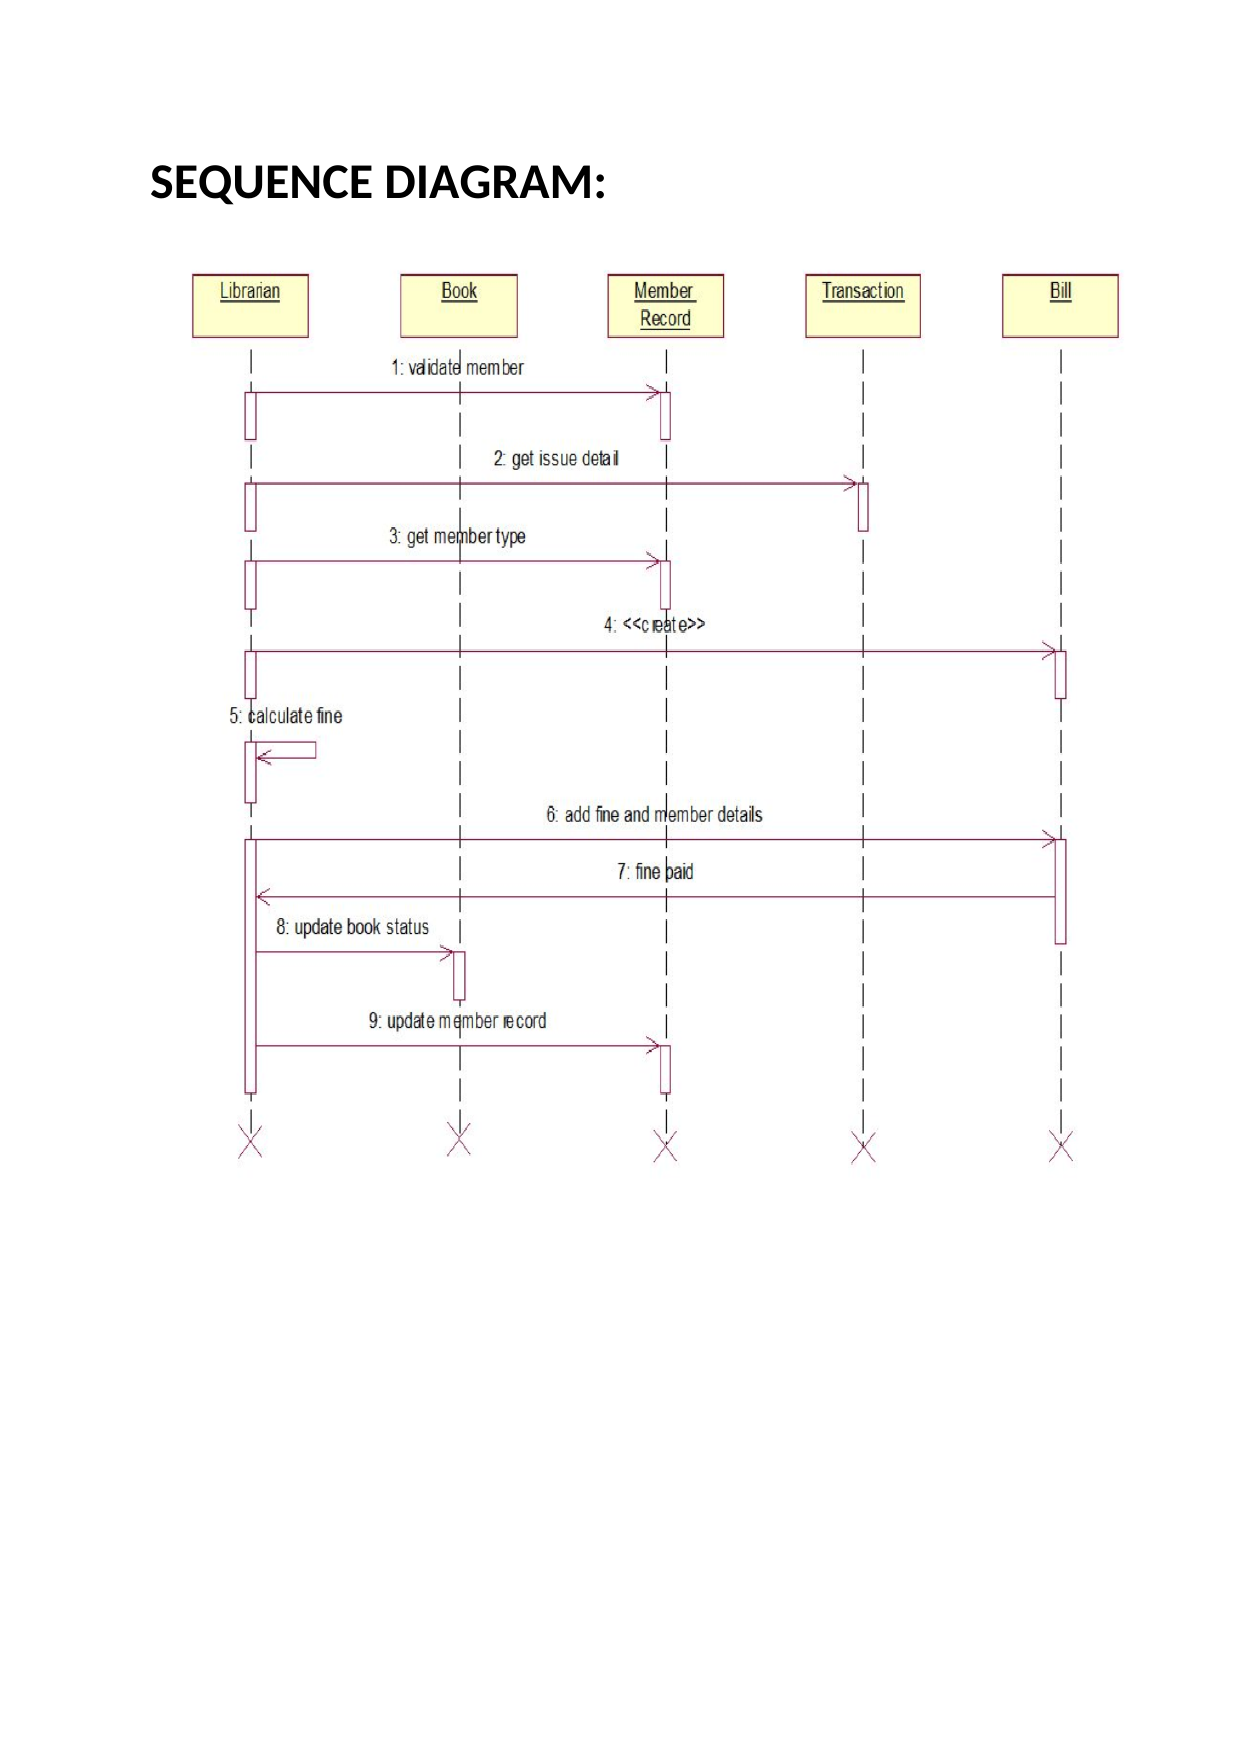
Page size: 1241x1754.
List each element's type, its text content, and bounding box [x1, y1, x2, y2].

text SEQUENCE DIAGRAM: [150, 150, 1090, 211]
picture [150, 232, 1157, 1243]
